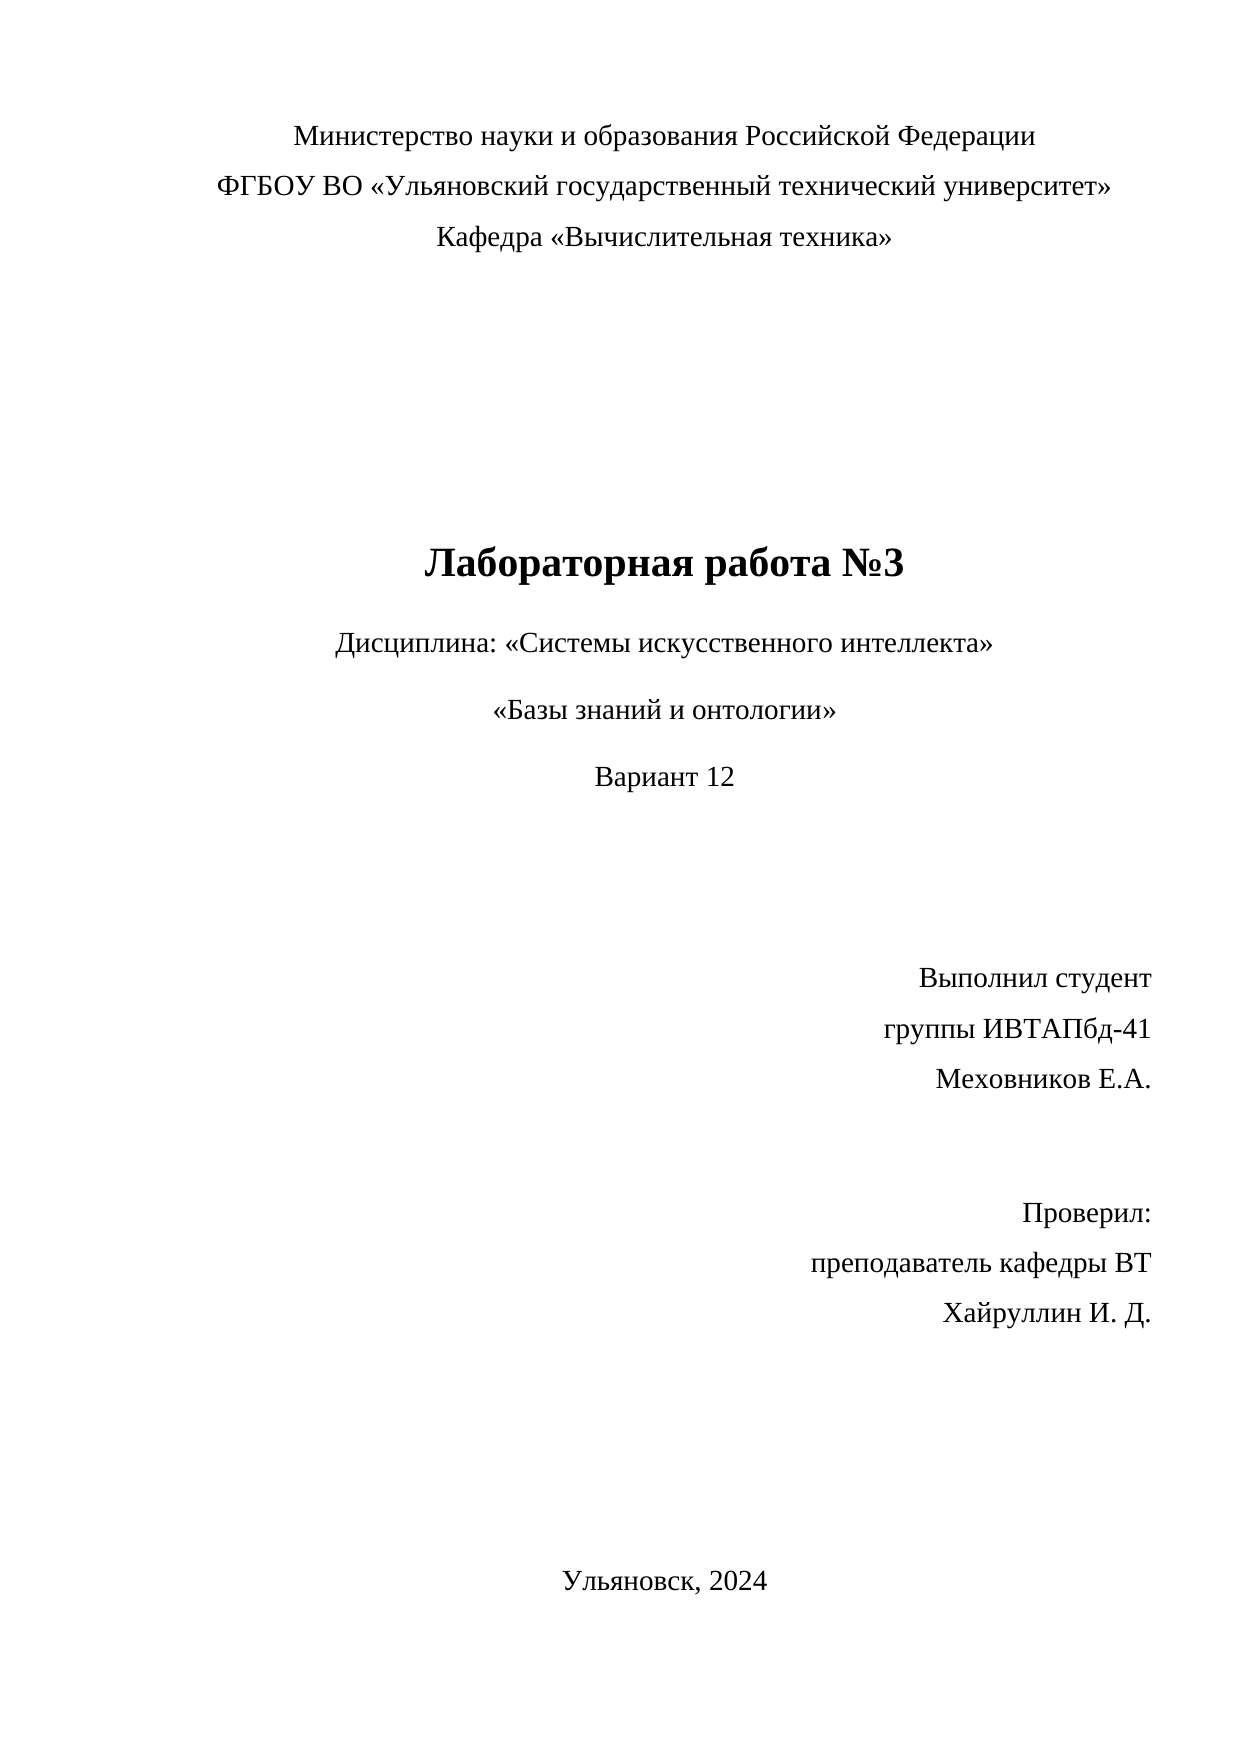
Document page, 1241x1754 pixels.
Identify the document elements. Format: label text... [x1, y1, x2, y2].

text Лабораторная работа №3 [177, 537, 1152, 585]
text Выполнил студент группы ИВТАПбд-41 Меховников Е.А. [177, 960, 1152, 1094]
text Ульяновск, 2024 [177, 1563, 1152, 1597]
text Кафедра «Вычислительная техника» [177, 219, 1152, 252]
text ФГБОУ ВО «Ульяновский государственный технический университет» [177, 168, 1152, 202]
text Дисциплина: «Системы искусственного интеллекта» [177, 626, 1152, 659]
text Вариант 12 [177, 759, 1152, 793]
text Проверил: преподаватель кафедры ВТ Хайруллин И. Д. [177, 1195, 1152, 1329]
text «Базы знаний и онтологии» [177, 692, 1152, 726]
text Министерство науки и образования Российской Федерации [177, 118, 1152, 152]
